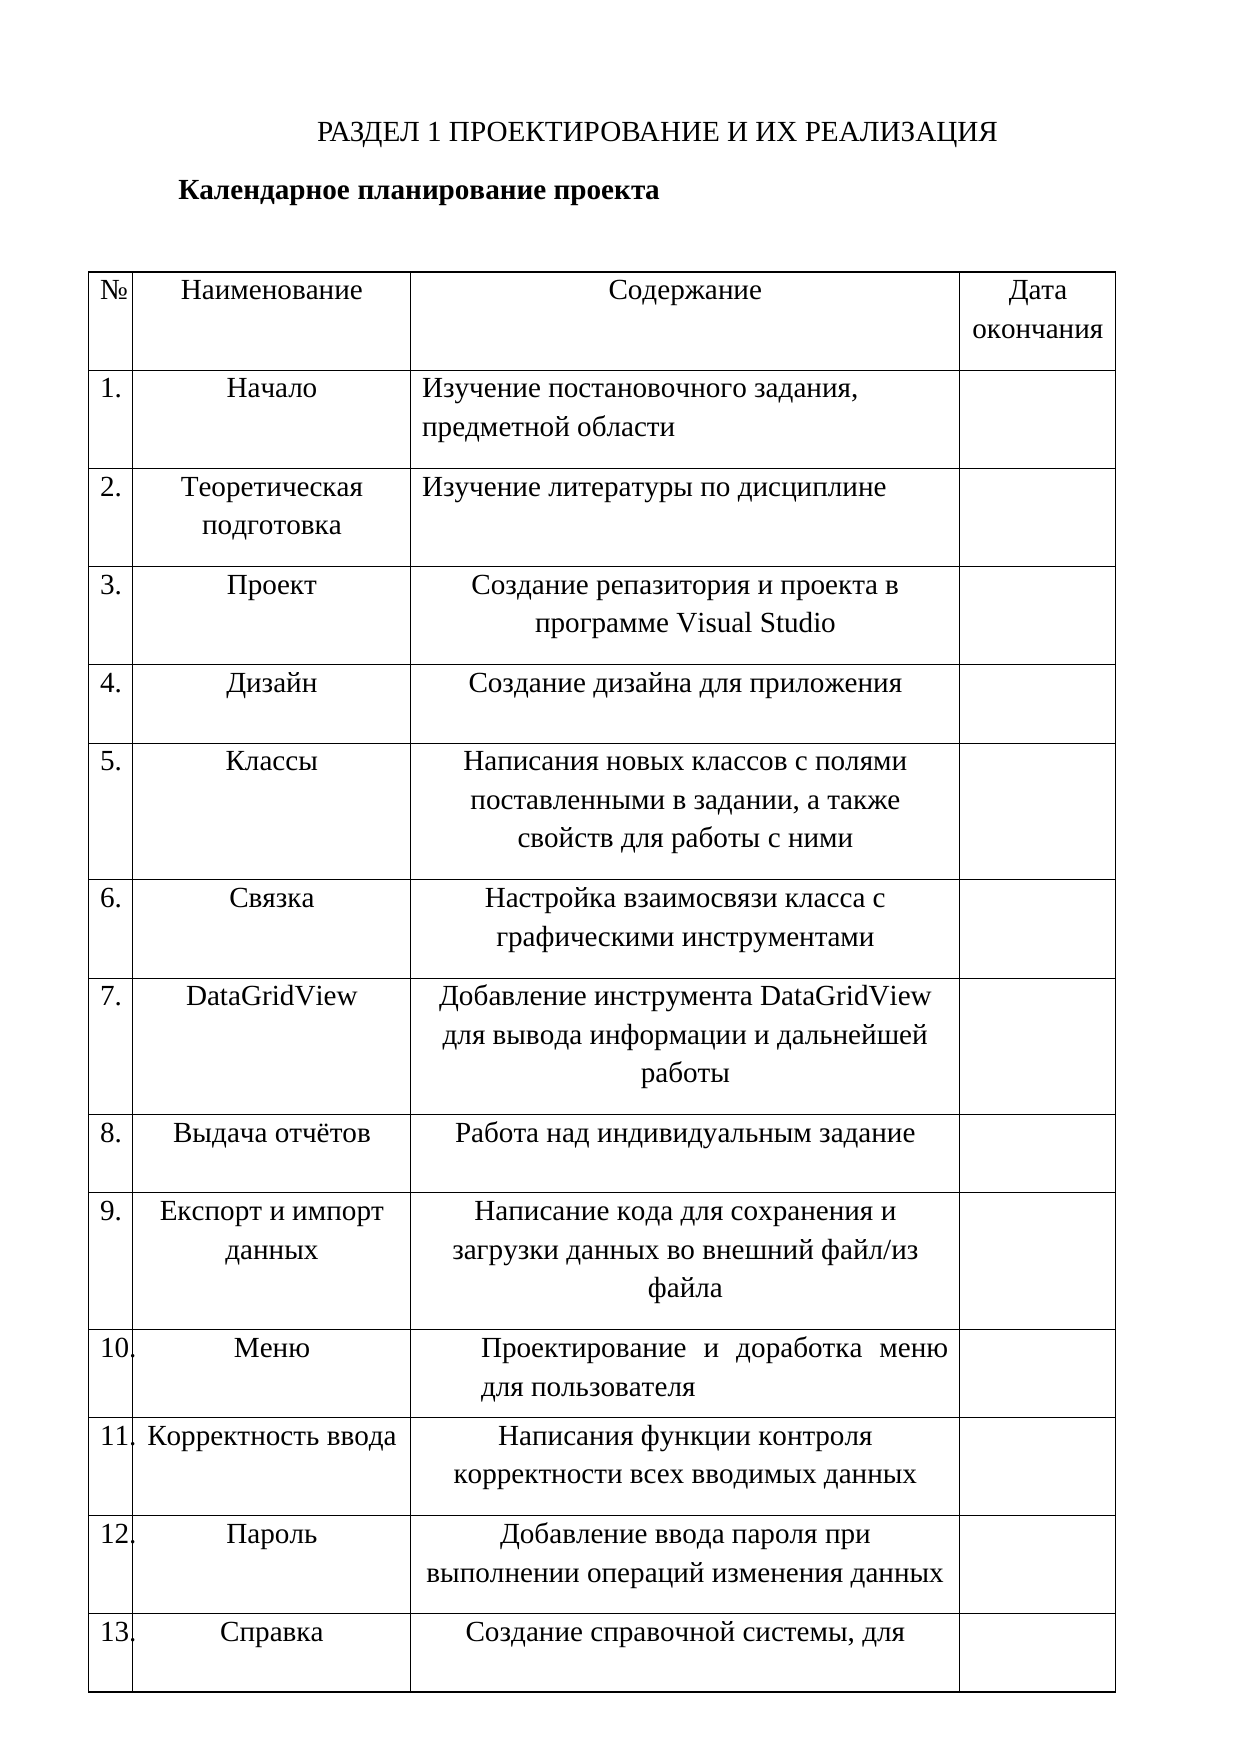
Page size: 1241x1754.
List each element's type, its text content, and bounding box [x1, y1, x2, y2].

table_cell [960, 567, 1115, 664]
table_header Содержание [411, 273, 959, 369]
table_cell Написание кода для сохранения и загрузки данных во внешний файл/из файла [411, 1193, 959, 1329]
table_cell Связка [133, 880, 410, 977]
table_cell [960, 1516, 1115, 1613]
table_header № [89, 273, 132, 369]
table_cell [89, 880, 132, 977]
table_cell Написания функции контроля корректности всех вводимых данных [411, 1418, 959, 1515]
table_cell Создание репазитория и проекта в программе Visual Studio [411, 567, 959, 664]
table_cell Справка [133, 1614, 410, 1691]
table_cell Добавление ввода пароля при выполнении операций изменения данных [411, 1516, 959, 1613]
table_cell [960, 1418, 1115, 1515]
table_cell Классы [133, 744, 410, 879]
table_cell Написания новых классов с полями поставленными в задании, а также свойств для работы с ними [411, 744, 959, 879]
table_cell [960, 1330, 1115, 1417]
table_cell Експорт и импорт данных [133, 1193, 410, 1329]
table_cell Настройка взаимосвязи класса с графическими инструментами [411, 880, 959, 977]
table_cell [960, 979, 1115, 1114]
table_cell [960, 1614, 1115, 1691]
table_cell [89, 665, 132, 742]
table_cell [89, 567, 132, 664]
table_cell [960, 371, 1115, 468]
table_cell Теоретическая подготовка [133, 469, 410, 566]
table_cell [411, 1614, 959, 1691]
table_cell [960, 1193, 1115, 1329]
table_cell [960, 1115, 1115, 1192]
table_cell [960, 744, 1115, 879]
table_cell Меню [133, 1330, 410, 1417]
table_cell Проект [133, 567, 410, 664]
table_cell [89, 1115, 132, 1192]
table_cell [89, 979, 132, 1114]
table_cell Работа над индивидуальным задание [411, 1115, 959, 1192]
table_header Дата окончания [960, 273, 1115, 369]
table_cell [89, 371, 132, 468]
table_header Наименование [133, 273, 410, 369]
table_cell Выдача отчётов [133, 1115, 410, 1192]
table_cell Проектирование и доработка меню для пользователя [411, 1330, 959, 1417]
table_cell [89, 469, 132, 566]
table_cell [89, 1418, 132, 1515]
table_cell DataGridView [133, 979, 410, 1114]
table_cell Изучение литературы по дисциплине [411, 469, 959, 566]
table_cell [960, 469, 1115, 566]
table_cell [89, 744, 132, 879]
table_cell Пароль [133, 1516, 410, 1613]
table_cell [960, 880, 1115, 977]
table_cell Создание дизайна для приложения [411, 665, 959, 742]
table_cell [960, 665, 1115, 742]
table_cell Добавление инструмента DataGridView для вывода информации и дальнейшей работы [411, 979, 959, 1114]
table_cell [89, 1330, 132, 1417]
table_cell [89, 1614, 132, 1691]
subtitle РАЗДЕЛ 1 ПРОЕКТИРОВАНИЕ И ИХ РЕАЛИЗАЦИЯ [163, 114, 1152, 147]
table_cell [89, 1193, 132, 1329]
table_cell Корректность ввода [133, 1418, 410, 1515]
table_cell Изучение постановочного задания, предметной области [411, 371, 959, 468]
table_cell Начало [133, 371, 410, 468]
subtitle Календарное планирование проекта [178, 172, 1152, 206]
table_cell [89, 1516, 132, 1613]
table_cell Дизайн [133, 665, 410, 742]
